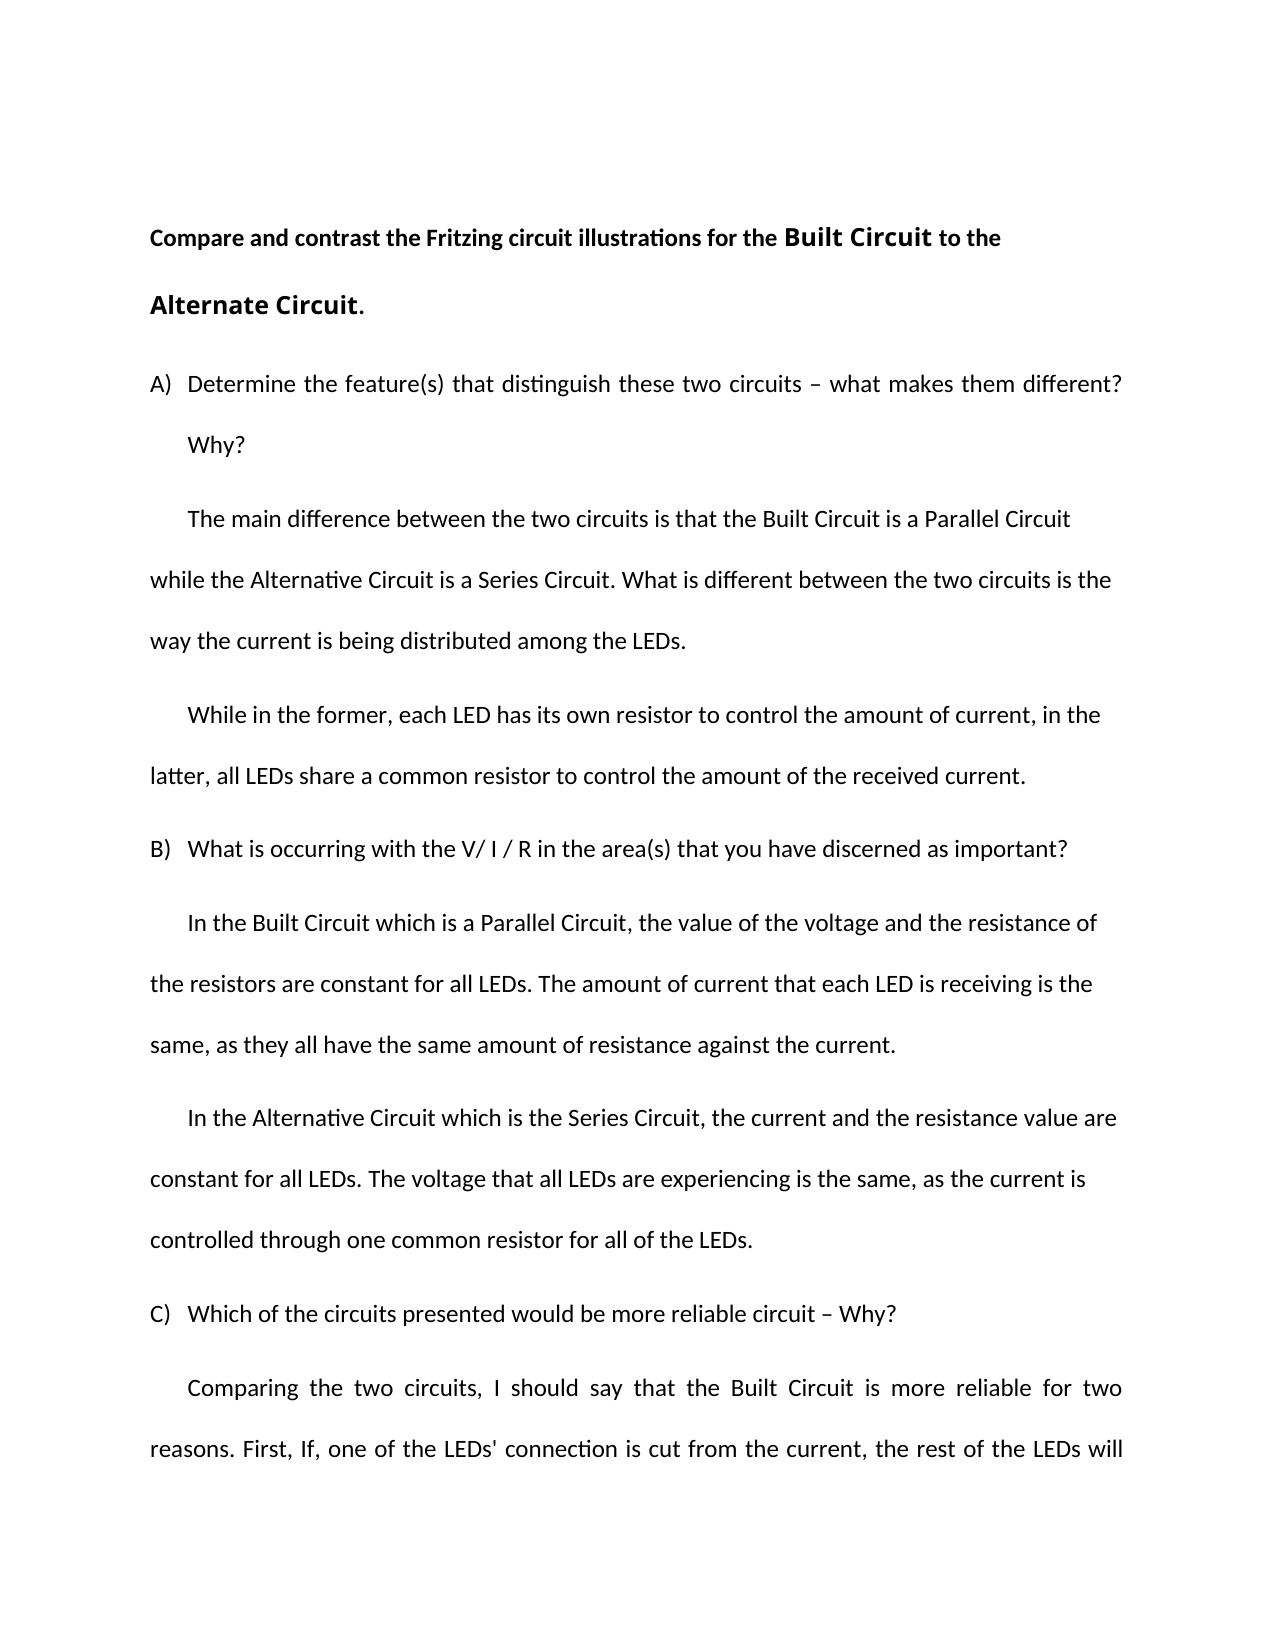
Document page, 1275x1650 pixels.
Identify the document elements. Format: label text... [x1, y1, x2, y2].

list What is occurring with the V/ I / R in the area(s) that you have discerned as important? [150, 833, 1125, 864]
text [150, 1372, 1125, 1463]
text While in the former, each LED has its own resistor to control the amount of current, in the latter, all LEDs share a common resistor to control the amount of the received current. [150, 699, 1125, 790]
text In the Built Circuit which is a Parallel Circuit, the value of the voltage and the resistance of the resistors are constant for all LEDs. The amount of current that each LED is receiving is the same, as they all have the same amount of resistance against the current. [150, 907, 1125, 1059]
text In the Alternative Circuit which is the Series Circuit, the current and the resistance value are constant for all LEDs. The voltage that all LEDs are experiencing is the same, as the current is controlled through one common resistor for all of the LEDs. [150, 1103, 1125, 1255]
text The main difference between the two circuits is that the Built Circuit is a Parallel Circuit while the Alternative Circuit is a Series Circuit. What is different between the two circuits is the way the current is being distributed among the LEDs. [150, 503, 1125, 656]
list Determine the feature(s) that distinguish these two circuits – what makes them different? Why? [150, 369, 1125, 460]
text Compare and contrast the Fritzing circuit illustrations for the Built Circuit to the Alternate Circuit. [150, 220, 1125, 322]
list Which of the circuits presented would be more reliable circuit – Why? [150, 1298, 1125, 1329]
